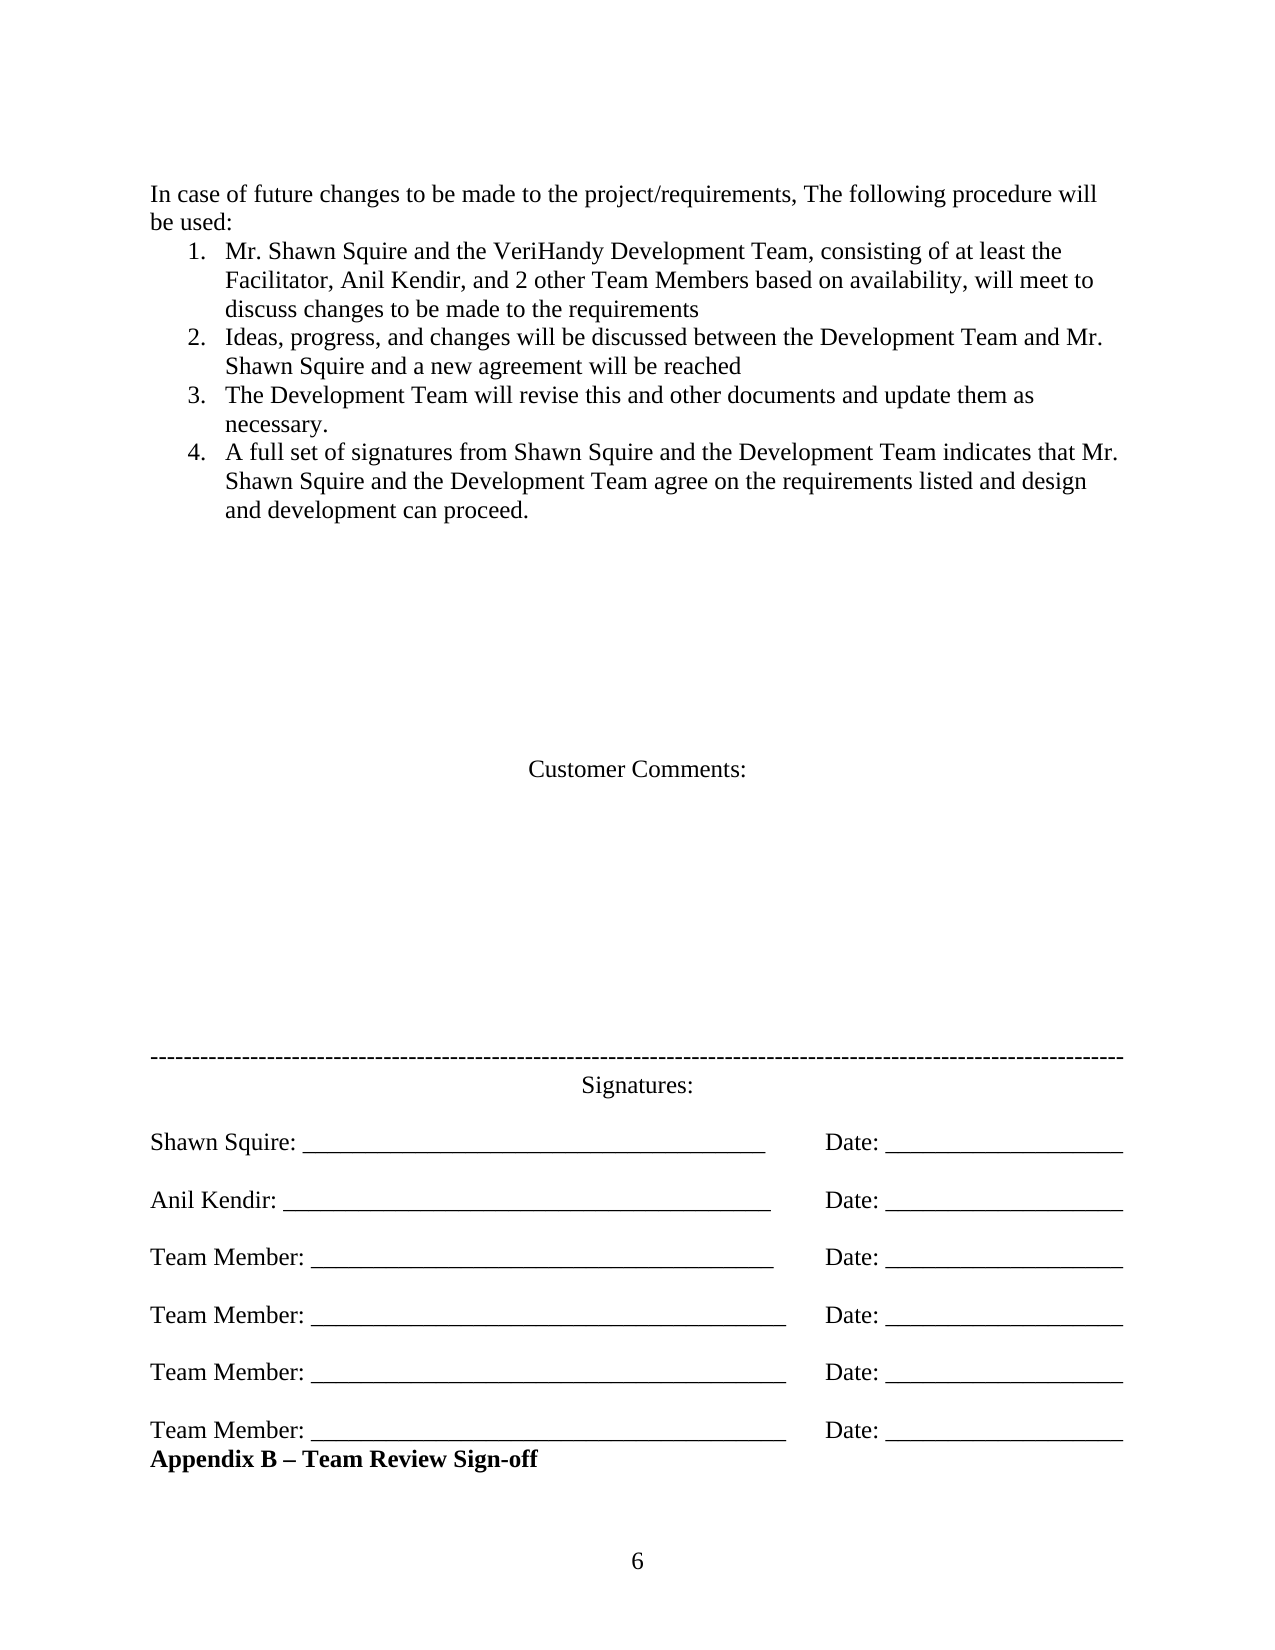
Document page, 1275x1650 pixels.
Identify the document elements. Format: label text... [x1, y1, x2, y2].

list Ideas, progress, and changes will be discussed between the Development Team and Mr. Shawn Squire and a new agreement will be reached [187, 322, 1125, 380]
text Appendix B – Team Review Sign-off [150, 1444, 1125, 1472]
text Team Member: _____________________________________ Date: ___________________ [150, 1242, 1125, 1271]
text Shawn Squire: _____________________________________ Date: ___________________ [150, 1127, 1125, 1156]
text Team Member: ______________________________________ Date: ___________________ [150, 1415, 1125, 1444]
text --------------------------------------------------------------------------------------------------------------------- [150, 1041, 1125, 1070]
list A full set of signatures from Shawn Squire and the Development Team indicates that Mr. Shawn Squire and the Development Team agree on the requirements listed and design and development can proceed. [187, 437, 1125, 524]
text Anil Kendir: _______________________________________ Date: ___________________ [150, 1185, 1125, 1214]
text Customer Comments: [150, 754, 1125, 782]
text Team Member: ______________________________________ Date: ___________________ [150, 1300, 1125, 1329]
list Mr. Shawn Squire and the VeriHandy Development Team, consisting of at least the Facilitator, Anil Kendir, and 2 other Team Members based on availability, will meet to discuss changes to be made to the requirements [187, 236, 1125, 322]
text Signatures: [150, 1070, 1125, 1099]
text In case of future changes to be made to the project/requirements, The following procedure will be used: [150, 179, 1125, 236]
list The Development Team will revise this and other documents and update them as necessary. [187, 380, 1125, 437]
text Team Member: ______________________________________ Date: ___________________ [150, 1357, 1125, 1386]
